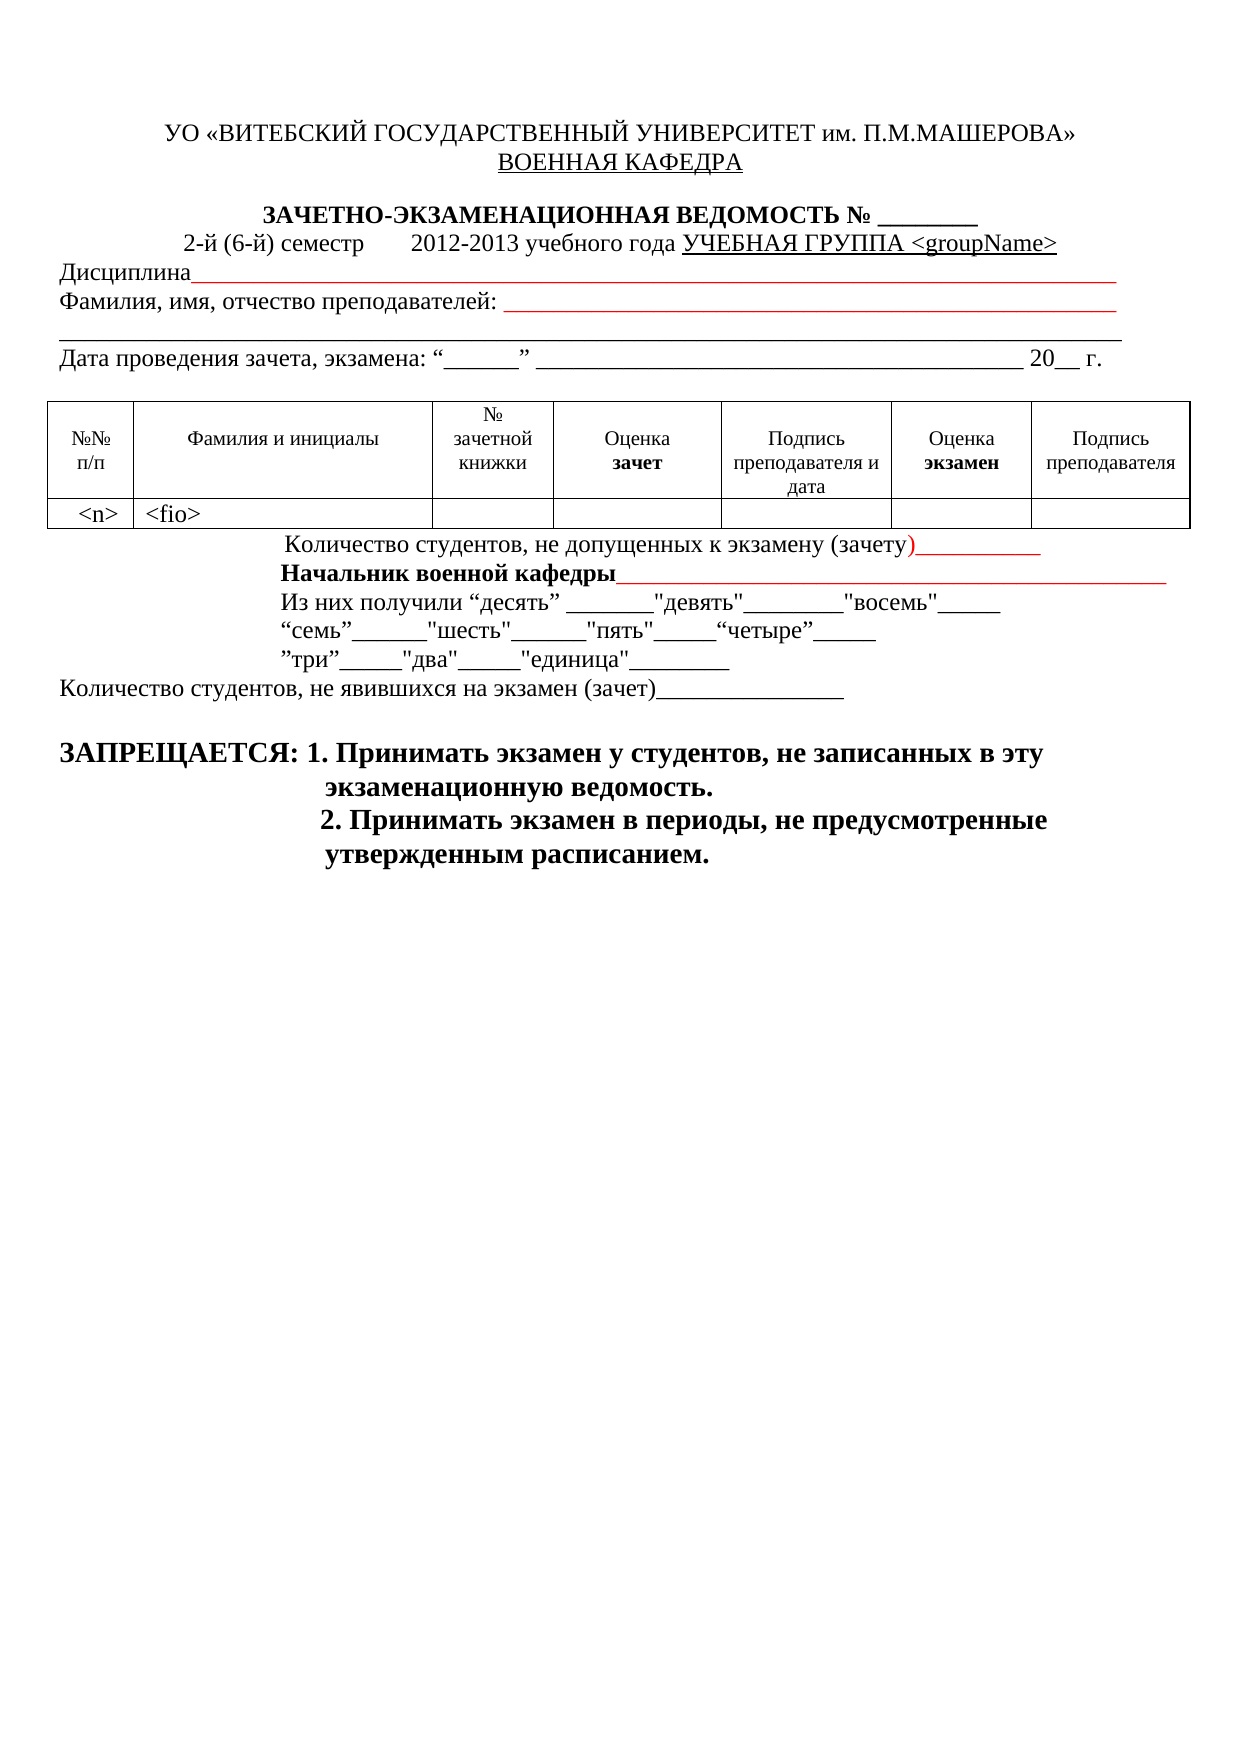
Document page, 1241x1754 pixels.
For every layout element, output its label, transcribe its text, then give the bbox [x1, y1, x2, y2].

table_cell <fio> [134, 499, 432, 528]
table_cell [722, 499, 891, 528]
text Количество студентов, не явившихся на экзамен (зачет)_______________ [59, 673, 1181, 702]
text Начальник военной кафедры____________________________________________ [59, 558, 1181, 587]
table_header Подпись преподавателя [1032, 402, 1189, 498]
table_header Подпись преподавателя и дата [722, 402, 891, 498]
subtitle ЗАЧЕТНО-ЭКЗАМЕНАЦИОННАЯ ВЕДОМОСТЬ № ________ [59, 200, 1181, 228]
text 2. Принимать экзамен в периоды, не предусмотренные утвержденным расписанием. [59, 802, 1181, 869]
text УО «ВИТЕБСКИЙ ГОСУДАРСТВЕННЫЙ УНИВЕРСИТЕТ им. П.М.МАШЕРОВА» [59, 118, 1181, 147]
text Количество студентов, не допущенных к экзамену (зачету)__________ [284, 529, 1181, 558]
table_cell [433, 499, 553, 528]
table_header Оценка зачет [554, 402, 721, 498]
text Дисциплина__________________________________________________________________________ [59, 257, 1181, 286]
table_header Оценка экзамен [892, 402, 1031, 498]
text Дата проведения зачета, экзамена: “______” _______________________________________ 20__ г. [59, 343, 1181, 372]
text ЗАПРЕЩАЕТСЯ: 1. Принимать экзамен у студентов, не записанных в эту [59, 735, 1181, 769]
text 2-й (6-й) семестр 2012-2013 учебного года УЧЕБНАЯ ГРУППА <groupName> [59, 228, 1181, 257]
text “семь”______"шесть"______"пять"_____“четыре”_____ [59, 615, 1181, 644]
table_header №№ п/п [48, 402, 133, 498]
table_header Фамилия и инициалы [134, 402, 432, 498]
table_header № зачетной книжки [433, 402, 553, 498]
text Фамилия, имя, отчество преподавателей: _________________________________________________ [59, 286, 1181, 315]
table_cell [554, 499, 721, 528]
text _____________________________________________________________________________________ [59, 315, 1181, 343]
table_cell [1032, 499, 1189, 528]
text ”три”_____"два"_____"единица"________ [59, 644, 1181, 673]
text Из них получили “десять” _______"девять"________"восемь"_____ [59, 587, 1181, 615]
text экзаменационную ведомость. [59, 769, 1181, 802]
text ВОЕННАЯ КАФЕДРА [59, 147, 1181, 176]
table_cell [892, 499, 1031, 528]
table_cell <n> [48, 499, 133, 528]
